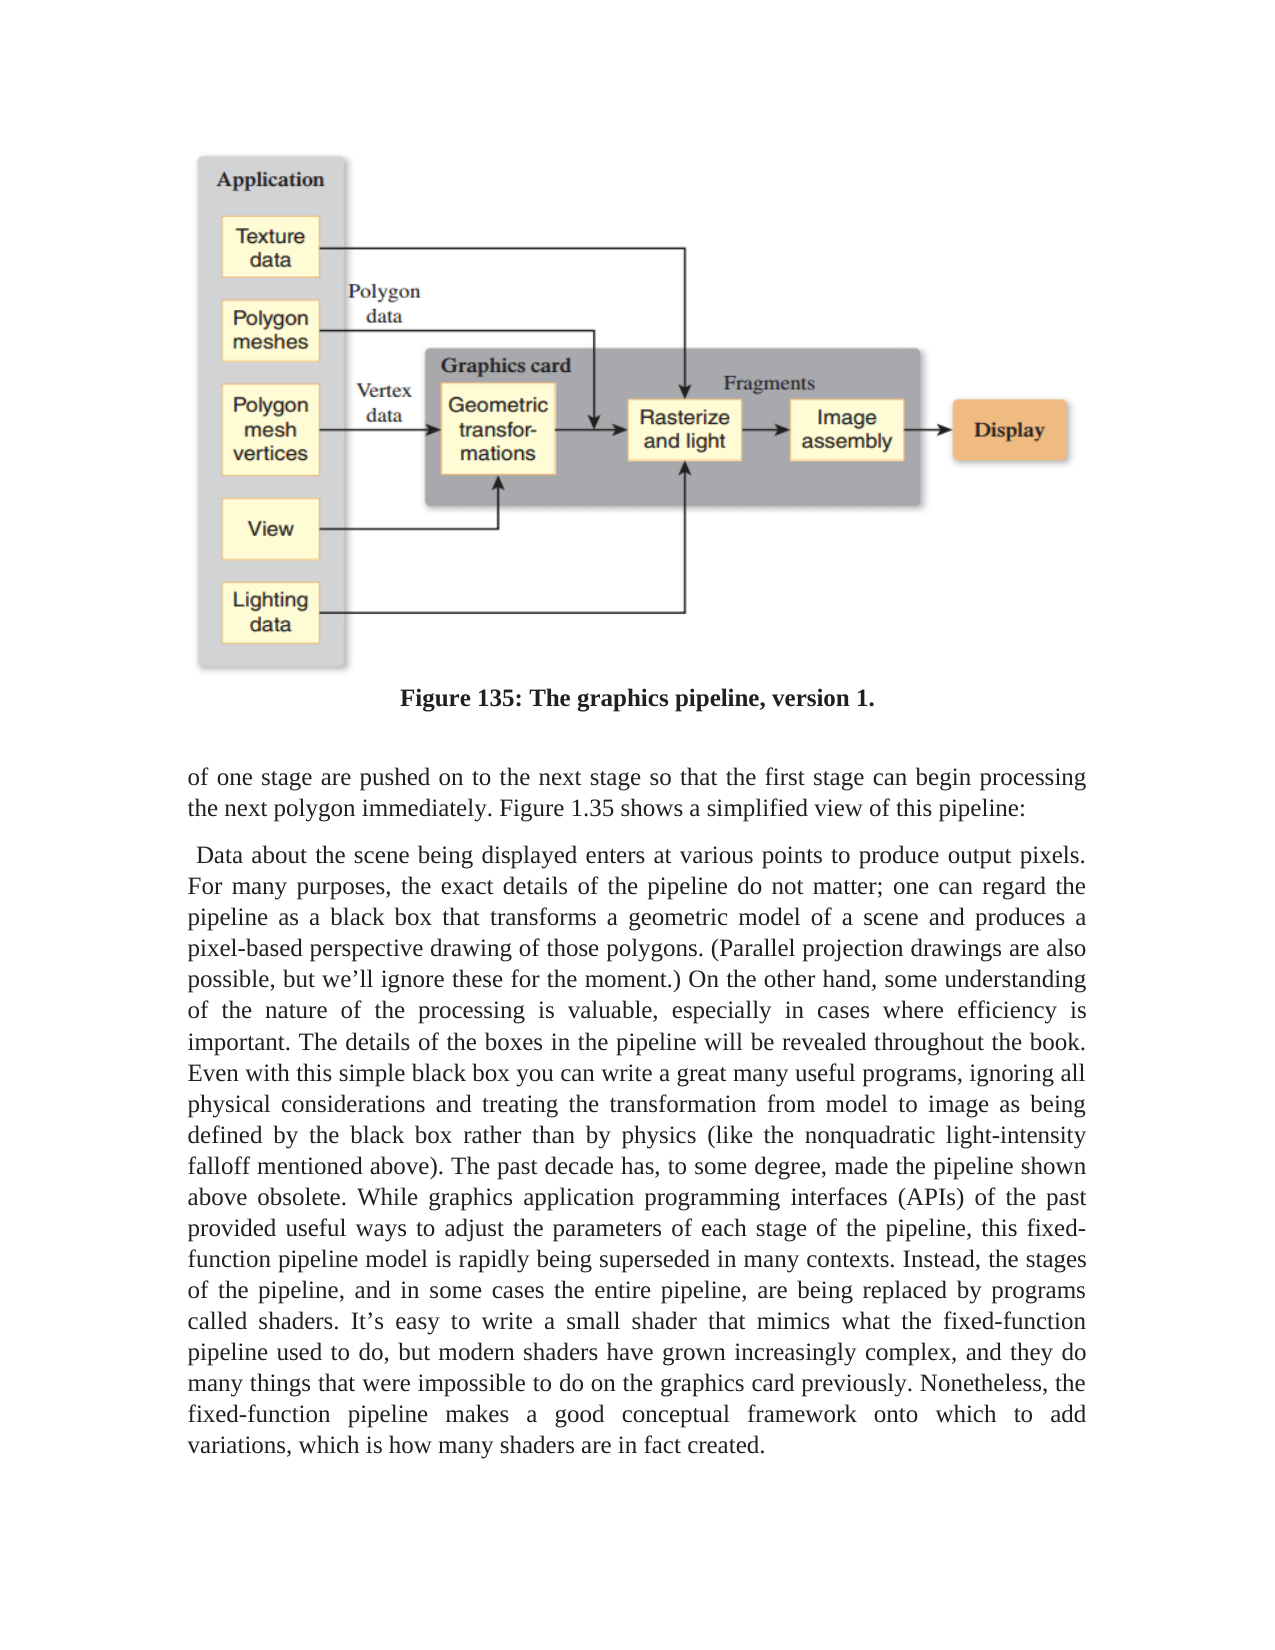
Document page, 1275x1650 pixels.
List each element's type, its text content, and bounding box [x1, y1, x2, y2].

text Figure 135: The graphics pipeline, version 1. [187, 681, 1087, 712]
text Data about the scene being displayed enters at various points to produce output pixels. For many purposes, the exact details of the pipeline do not matter; one can regard the pipeline as a black box that transforms a geometric model of a scene and produces a pixel-based perspective drawing of those polygons. (Parallel projection drawings are also possible, but we’ll ignore these for the moment.) On the other hand, some understanding of the nature of the processing is valuable, especially in cases where efficiency is important. The details of the boxes in the pipeline will be revealed throughout the book. Even with this simple black box you can write a great many useful programs, ignoring all physical considerations and treating the transformation from model to image as being defined by the black box rather than by physics (like the nonquadratic light-intensity falloff mentioned above). The past decade has, to some degree, made the pipeline shown above obsolete. While graphics application programming interfaces (APIs) of the past provided useful ways to adjust the parameters of each stage of the pipeline, this fixed-function pipeline model is rapidly being superseded in many contexts. Instead, the stages of the pipeline, and in some cases the entire pipeline, are being replaced by programs called shaders. It’s easy to write a small shader that mimics what the fixed-function pipeline used to do, but modern shaders have grown increasingly complex, and they do many things that were impossible to do on the graphics card previously. Nonetheless, the fixed-function pipeline makes a good conceptual framework onto which to add variations, which is how many shaders are in fact created. [187, 840, 1087, 1459]
text of one stage are pushed on to the next stage so that the first stage can begin processing the next polygon immediately. Figure 1.35 shows a simplified view of this pipeline: [187, 731, 1087, 821]
picture [187, 150, 1088, 681]
